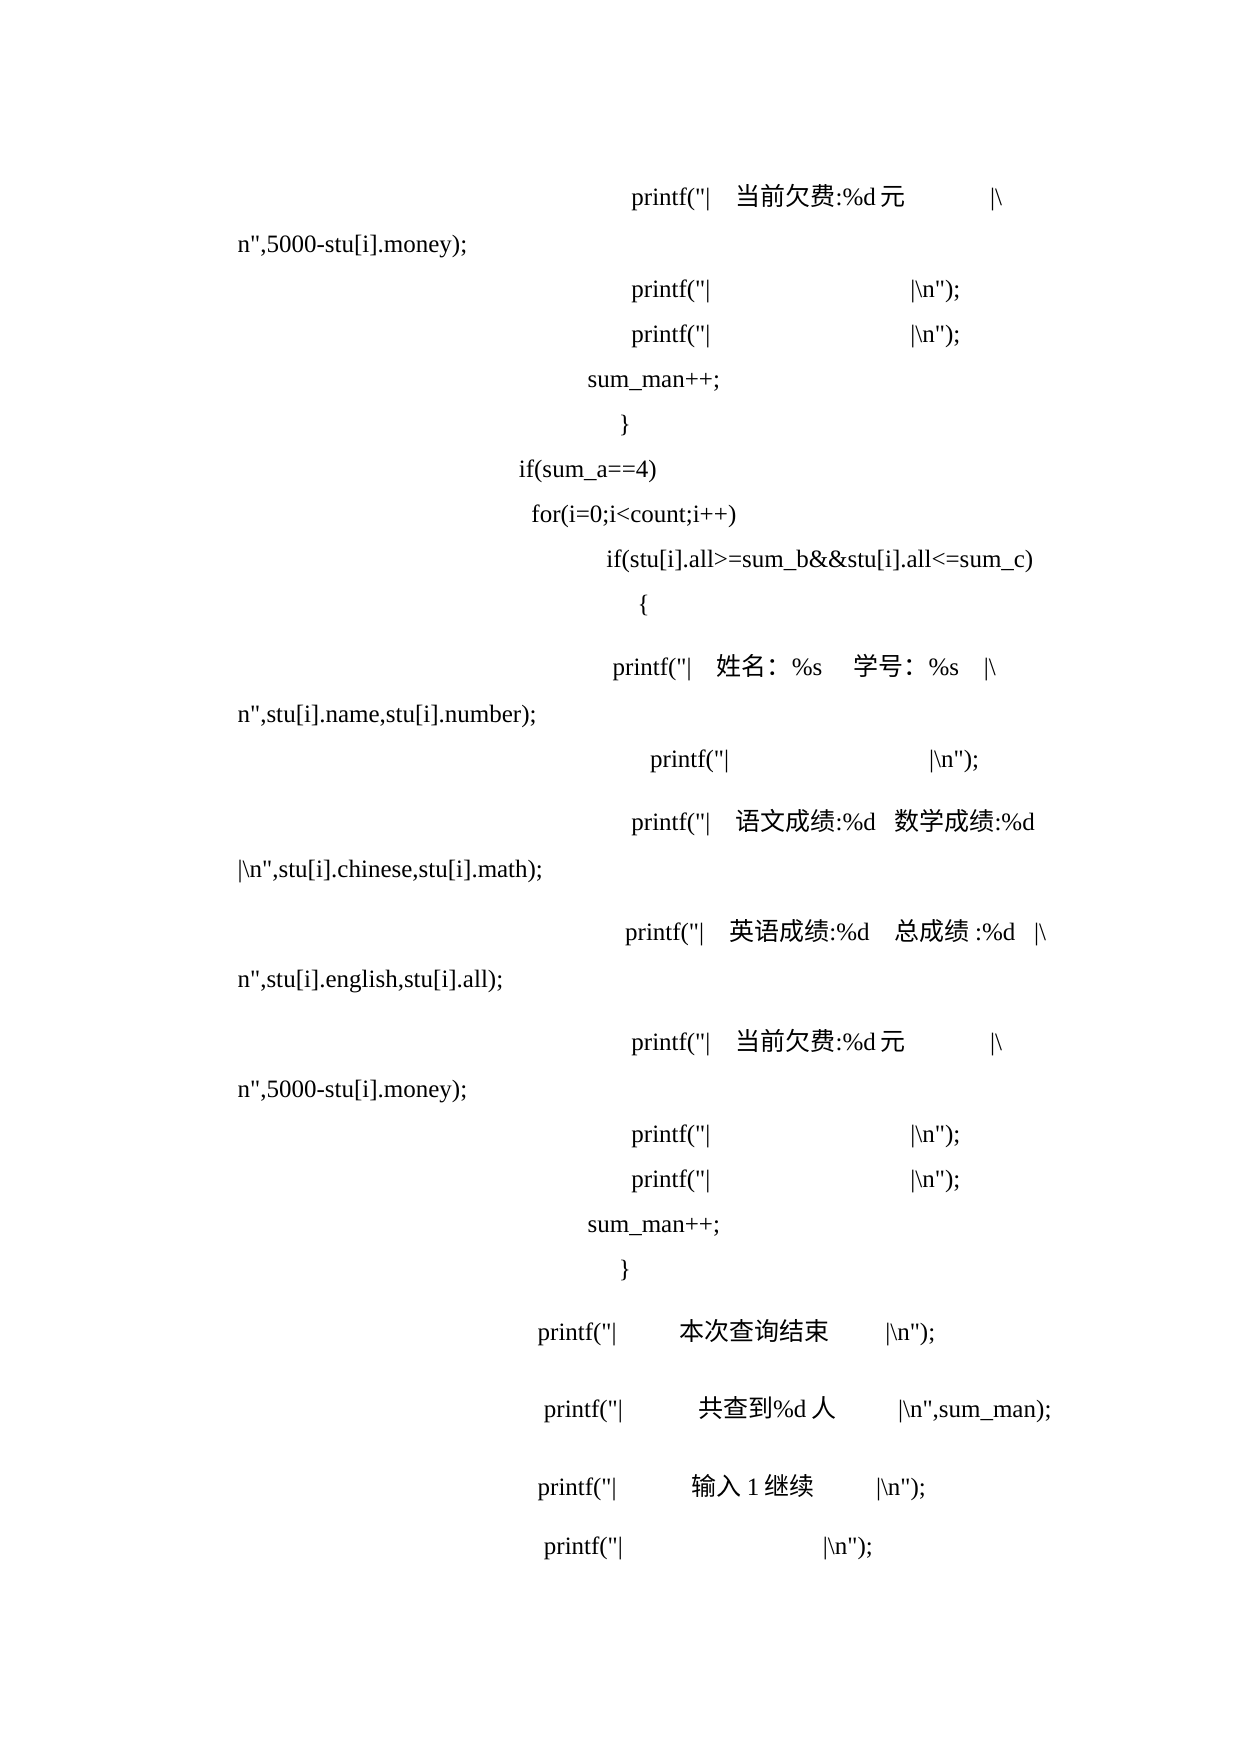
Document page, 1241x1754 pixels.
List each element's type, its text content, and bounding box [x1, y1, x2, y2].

text printf("| 当前欠费:%d元 |\n",5000-stu[i].money); [237, 1007, 1053, 1104]
text printf("| 共查到%d人 |\n",sum_man); [237, 1374, 1053, 1439]
text for(i=0;i<count;i++) [237, 497, 1053, 529]
text } [237, 1252, 1053, 1284]
text printf("| |\n"); [237, 742, 1053, 774]
text if(stu[i].all>=sum_b&&stu[i].all<=sum_c) [237, 542, 1053, 574]
text { [237, 587, 1053, 619]
text } [237, 407, 1053, 439]
text printf("| |\n"); [237, 317, 1053, 349]
text printf("| |\n"); [237, 1162, 1053, 1194]
text printf("| |\n"); [237, 1529, 1053, 1562]
text printf("| 本次查询结束 |\n"); [237, 1297, 1053, 1362]
text printf("| 输入1继续 |\n"); [237, 1452, 1053, 1517]
text printf("| 当前欠费:%d元 |\n",5000-stu[i].money); [237, 162, 1053, 259]
text printf("| 英语成绩:%d 总成绩 :%d |\n",stu[i].english,stu[i].all); [237, 897, 1053, 994]
text printf("| 语文成绩:%d 数学成绩:%d |\n",stu[i].chinese,stu[i].math); [237, 787, 1053, 884]
text sum_man++; [237, 1207, 1053, 1239]
text if(sum_a==4) [237, 452, 1053, 484]
text printf("| 姓名：%s 学号：%s |\n",stu[i].name,stu[i].number); [237, 632, 1053, 729]
text printf("| |\n"); [237, 272, 1053, 304]
text printf("| |\n"); [237, 1117, 1053, 1149]
text sum_man++; [237, 362, 1053, 394]
